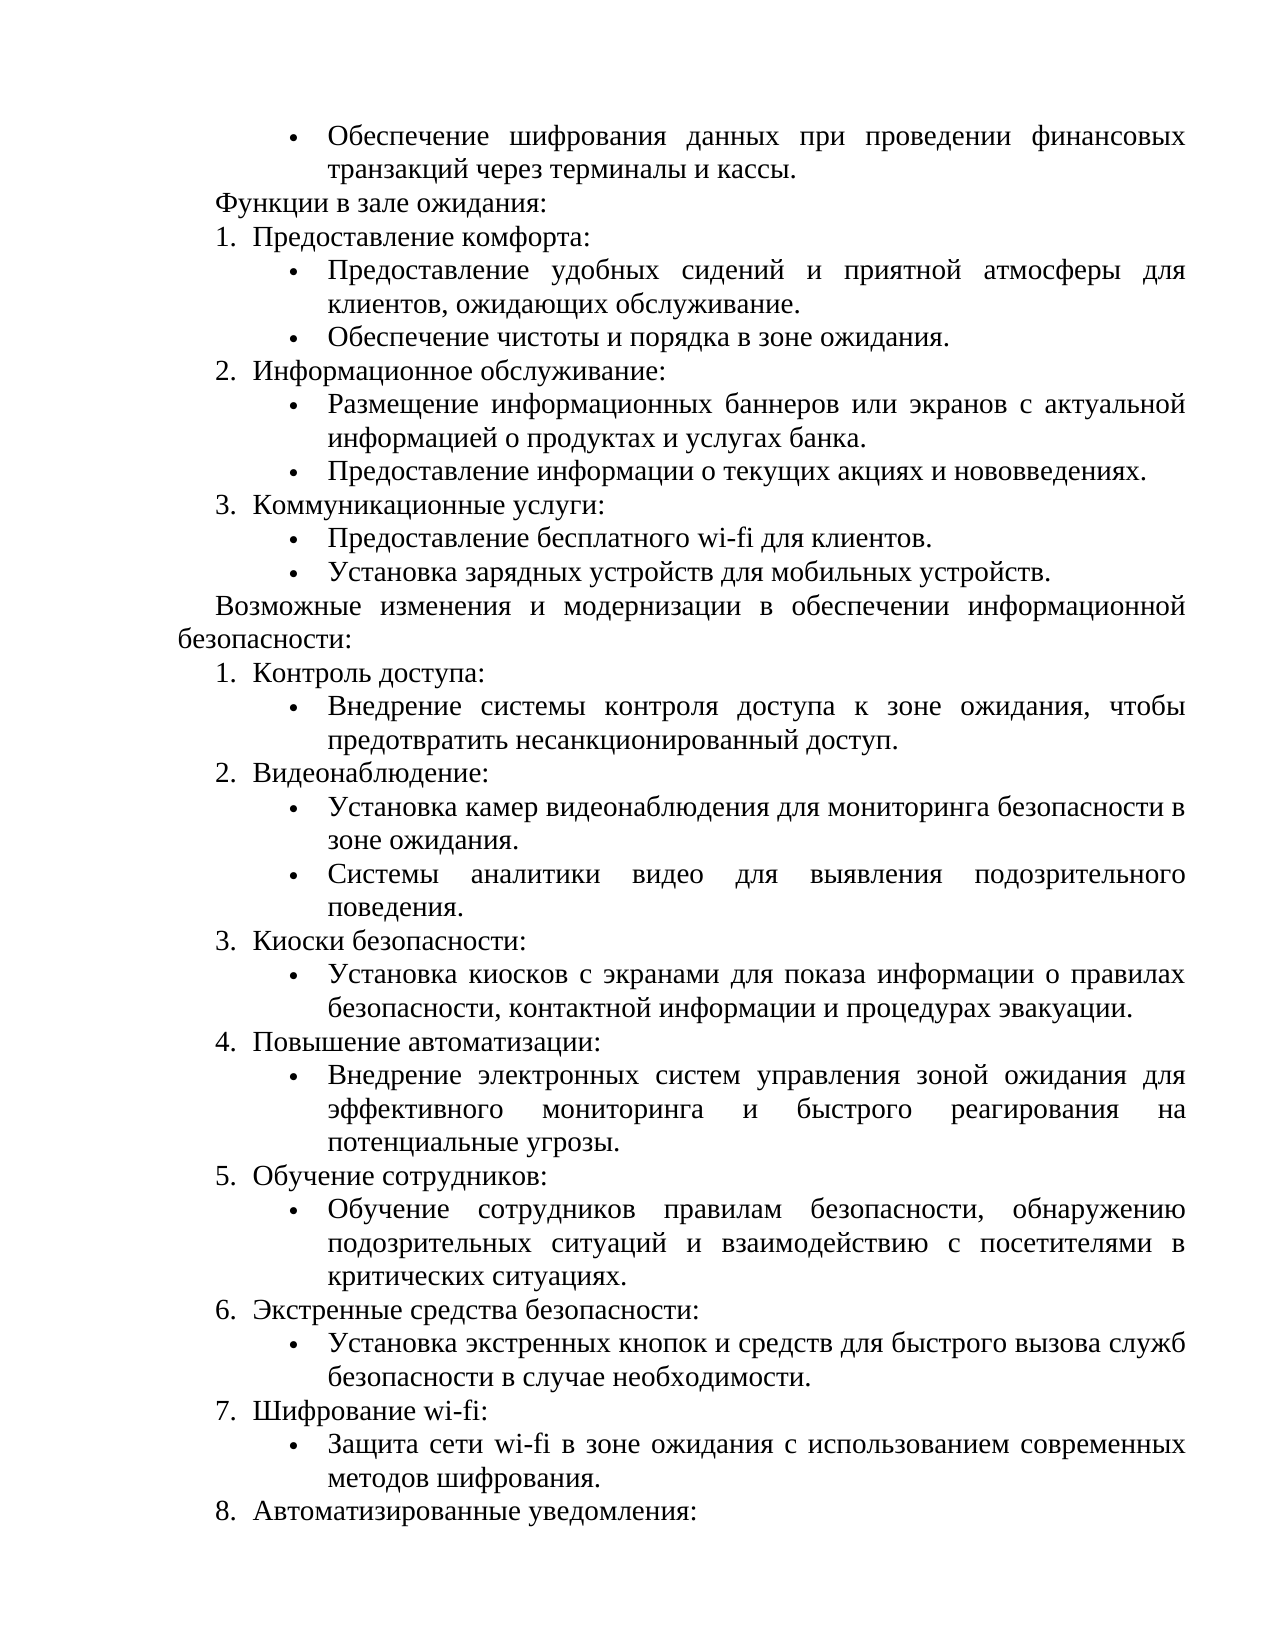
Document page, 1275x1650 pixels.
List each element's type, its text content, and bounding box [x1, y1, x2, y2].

list Установка киосков с экранами для показа информации о правилах безопасности, контактной информации и процедурах эвакуации. [290, 957, 1186, 1024]
list Установка камер видеонаблюдения для мониторинга безопасности в зоне ожидания. [290, 789, 1186, 856]
list Внедрение электронных систем управления зоной ожидания для эффективного мониторинга и быстрого реагирования на потенциальные угрозы. [290, 1057, 1186, 1158]
list Размещение информационных баннеров или экранов с актуальной информацией о продуктах и услугах банка. [290, 386, 1186, 453]
list Киоски безопасности: [215, 923, 1186, 957]
list Обучение сотрудников правилам безопасности, обнаружению подозрительных ситуаций и взаимодействию с посетителями в критических ситуациях. [290, 1191, 1186, 1292]
list Предоставление удобных сидений и приятной атмосферы для клиентов, ожидающих обслуживание. [290, 252, 1186, 319]
list Контроль доступа: [215, 655, 1186, 688]
list Обеспечение шифрования данных при проведении финансовых транзакций через терминалы и кассы. [290, 118, 1186, 185]
list Экстренные средства безопасности: [215, 1292, 1186, 1326]
list Предоставление информации о текущих акциях и нововведениях. [290, 453, 1186, 487]
list Установка экстренных кнопок и средств для быстрого вызова служб безопасности в случае необходимости. [290, 1326, 1186, 1393]
list Системы аналитики видео для выявления подозрительного поведения. [290, 856, 1186, 923]
list Предоставление бесплатного wi-fi для клиентов. [290, 521, 1186, 554]
list Обучение сотрудников: [215, 1158, 1186, 1191]
list Внедрение системы контроля доступа к зоне ожидания, чтобы предотвратить несанкционированный доступ. [290, 688, 1186, 755]
list Защита сети wi-fi в зоне ожидания с использованием современных методов шифрования. [290, 1426, 1186, 1493]
list Информационное обслуживание: [215, 353, 1186, 386]
list Обеспечение чистоты и порядка в зоне ожидания. [290, 319, 1186, 353]
list Коммуникационные услуги: [215, 487, 1186, 521]
list Повышение автоматизации: [215, 1024, 1186, 1057]
list Установка зарядных устройств для мобильных устройств. [290, 554, 1186, 588]
list Шифрование wi-fi: [215, 1393, 1186, 1426]
list Видеонаблюдение: [215, 755, 1186, 789]
text Возможные изменения и модернизации в обеспечении информационной безопасности: [177, 588, 1186, 655]
text Функции в зале ожидания: [177, 185, 1186, 219]
list Предоставление комфорта: [215, 219, 1186, 252]
list Автоматизированные уведомления: [215, 1493, 1186, 1527]
